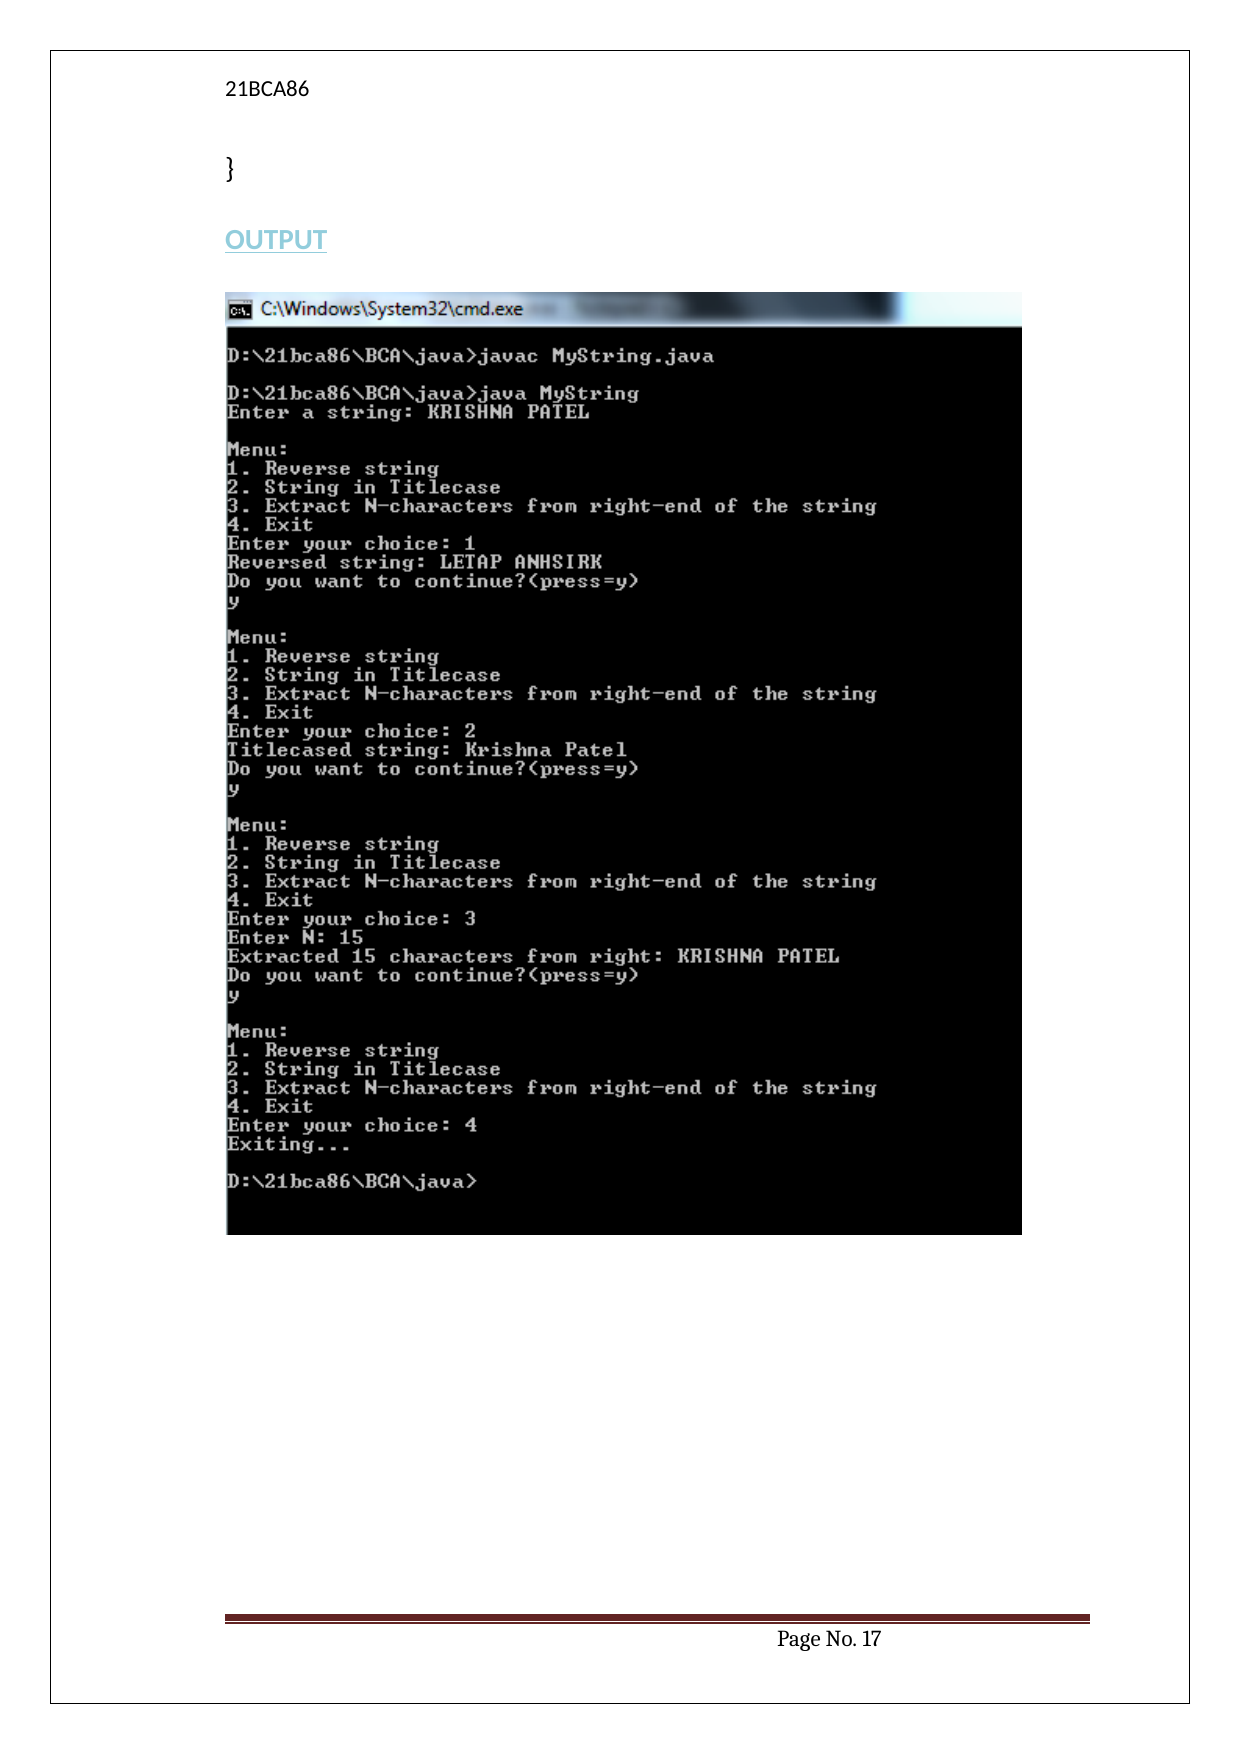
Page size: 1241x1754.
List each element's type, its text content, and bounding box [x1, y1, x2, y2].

text } [225, 150, 1090, 186]
picture [225, 292, 1022, 1235]
text OUTPUT [225, 221, 1090, 257]
